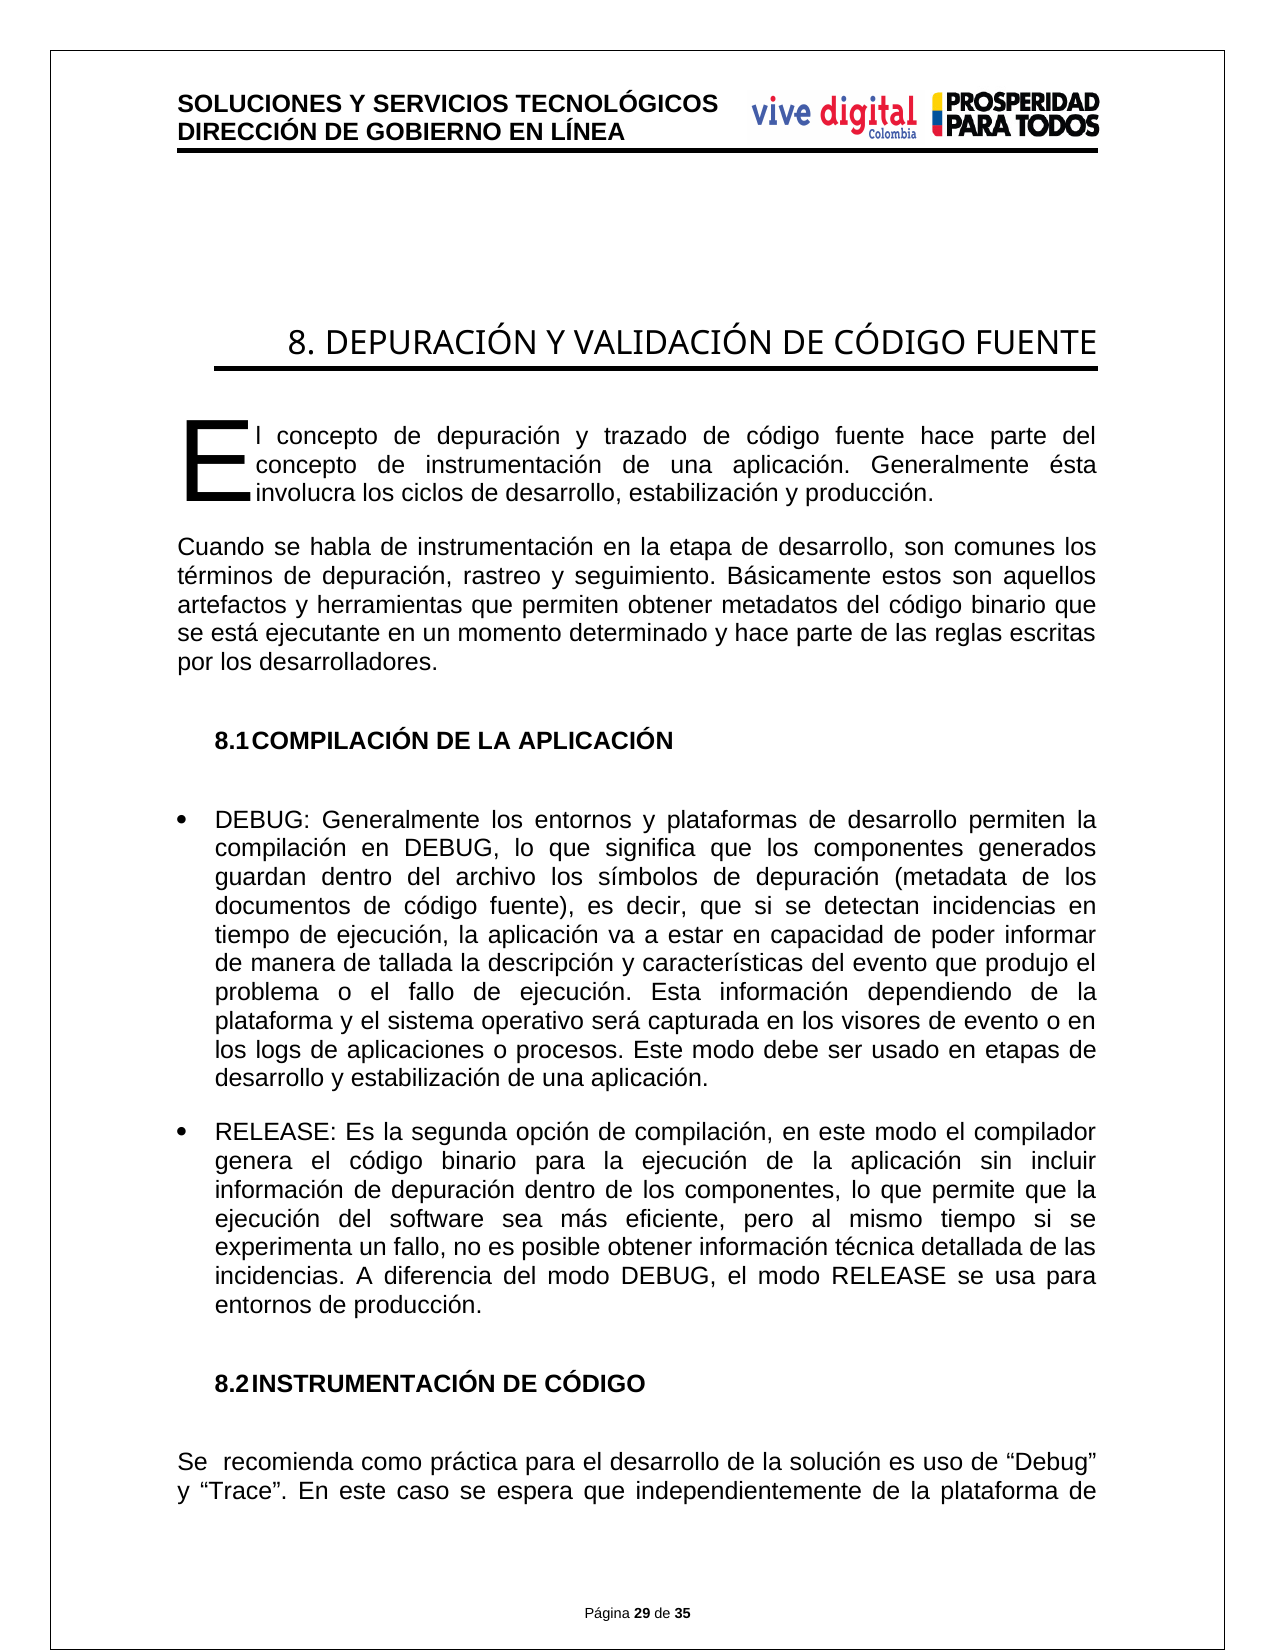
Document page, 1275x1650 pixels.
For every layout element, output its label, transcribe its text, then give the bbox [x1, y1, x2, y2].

list RELEASE: Es la segunda opción de compilación, en este modo el compilador genera el código binario para la ejecución de la aplicación sin incluir información de depuración dentro de los componentes, lo que permite que la ejecución del software sea más eficiente, pero al mismo tiempo si se experimenta un fallo, no es posible obtener información técnica detallada de las incidencias. A diferencia del modo DEBUG, el modo RELEASE se usa para entornos de producción. [177, 1117, 1098, 1318]
text l concepto de depuración y trazado de código fuente hace parte del concepto de instrumentación de una aplicación. Generalmente ésta involucra los ciclos de desarrollo, estabilización y producción. [177, 421, 1098, 507]
text Cuando se habla de instrumentación en la etapa de desarrollo, son comunes los términos de depuración, rastreo y seguimiento. Básicamente estos son aquellos artefactos y herramientas que permiten obtener metadatos del código binario que se está ejecutante en un momento determinado y hace parte de las reglas escritas por los desarrolladores. [177, 532, 1098, 676]
text INSTRUMENTACIÓN DE CÓDIGO [214, 1368, 1098, 1397]
picture [746, 86, 1107, 145]
text COMPILACIÓN DE LA APLICACIÓN [214, 726, 1098, 754]
list DEBUG: Generalmente los entornos y plataformas de desarrollo permiten la compilación en DEBUG, lo que significa que los componentes generados guardan dentro del archivo los símbolos de depuración (metadata de los documentos de código fuente), es decir, que si se detectan incidencias en tiempo de ejecución, la aplicación va a estar en capacidad de poder informar de manera de tallada la descripción y características del evento que produjo el problema o el fallo de ejecución. Esta información dependiendo de la plataforma y el sistema operativo será capturada en los visores de evento o en los logs de aplicaciones o procesos. Este modo debe ser usado en etapas de desarrollo y estabilización de una aplicación. [177, 804, 1098, 1092]
text DEPURACIÓN Y VALIDACIÓN DE CÓDIGO FUENTE [214, 319, 1098, 366]
